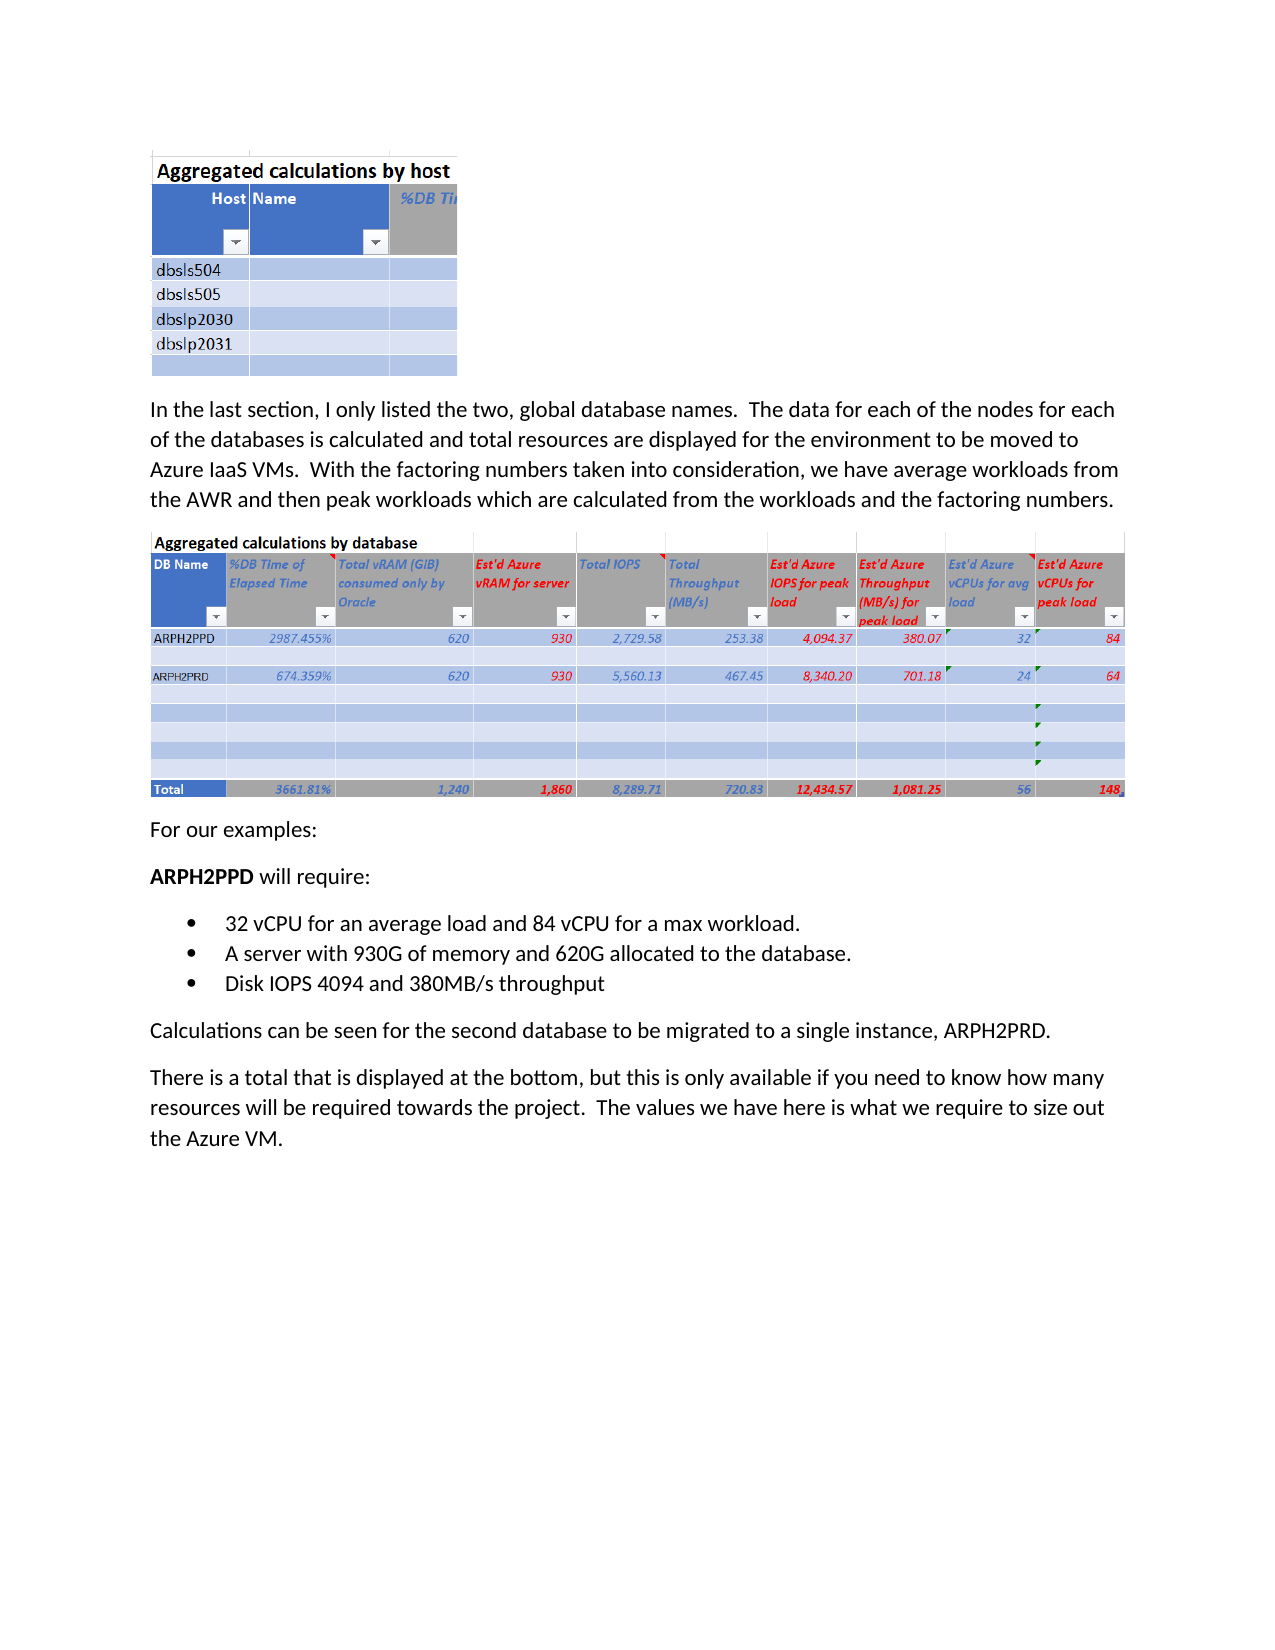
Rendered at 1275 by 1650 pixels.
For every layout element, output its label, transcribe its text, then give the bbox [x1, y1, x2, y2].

picture [150, 532, 1125, 797]
text In the last section, I only listed the two, global database names. The data for each of the nodes for each of the databases is calculated and total resources are displayed for the environment to be moved to Azure IaaS VMs. With the factoring numbers taken into consideration, we have average workloads from the AWR and then peak workloads which are calculated from the workloads and the factoring numbers. [150, 395, 1125, 513]
list Disk IOPS 4094 and 380MB/s throughput [187, 969, 1125, 998]
text For our examples: [150, 815, 1125, 843]
text There is a total that is displayed at the bottom, but this is only available if you need to know how many resources will be required towards the project. The values we have here is what we require to size out the Azure VM. [150, 1063, 1125, 1152]
list A server with 930G of memory and 620G allocated to the database. [187, 939, 1125, 967]
picture [150, 150, 458, 376]
text ARPH2PPD will require: [150, 862, 1125, 890]
list 32 vCPU for an average load and 84 vCPU for a max workload. [187, 909, 1125, 937]
text Calculations can be seen for the second database to be migrated to a single instance, ARPH2PRD. [150, 1016, 1125, 1044]
